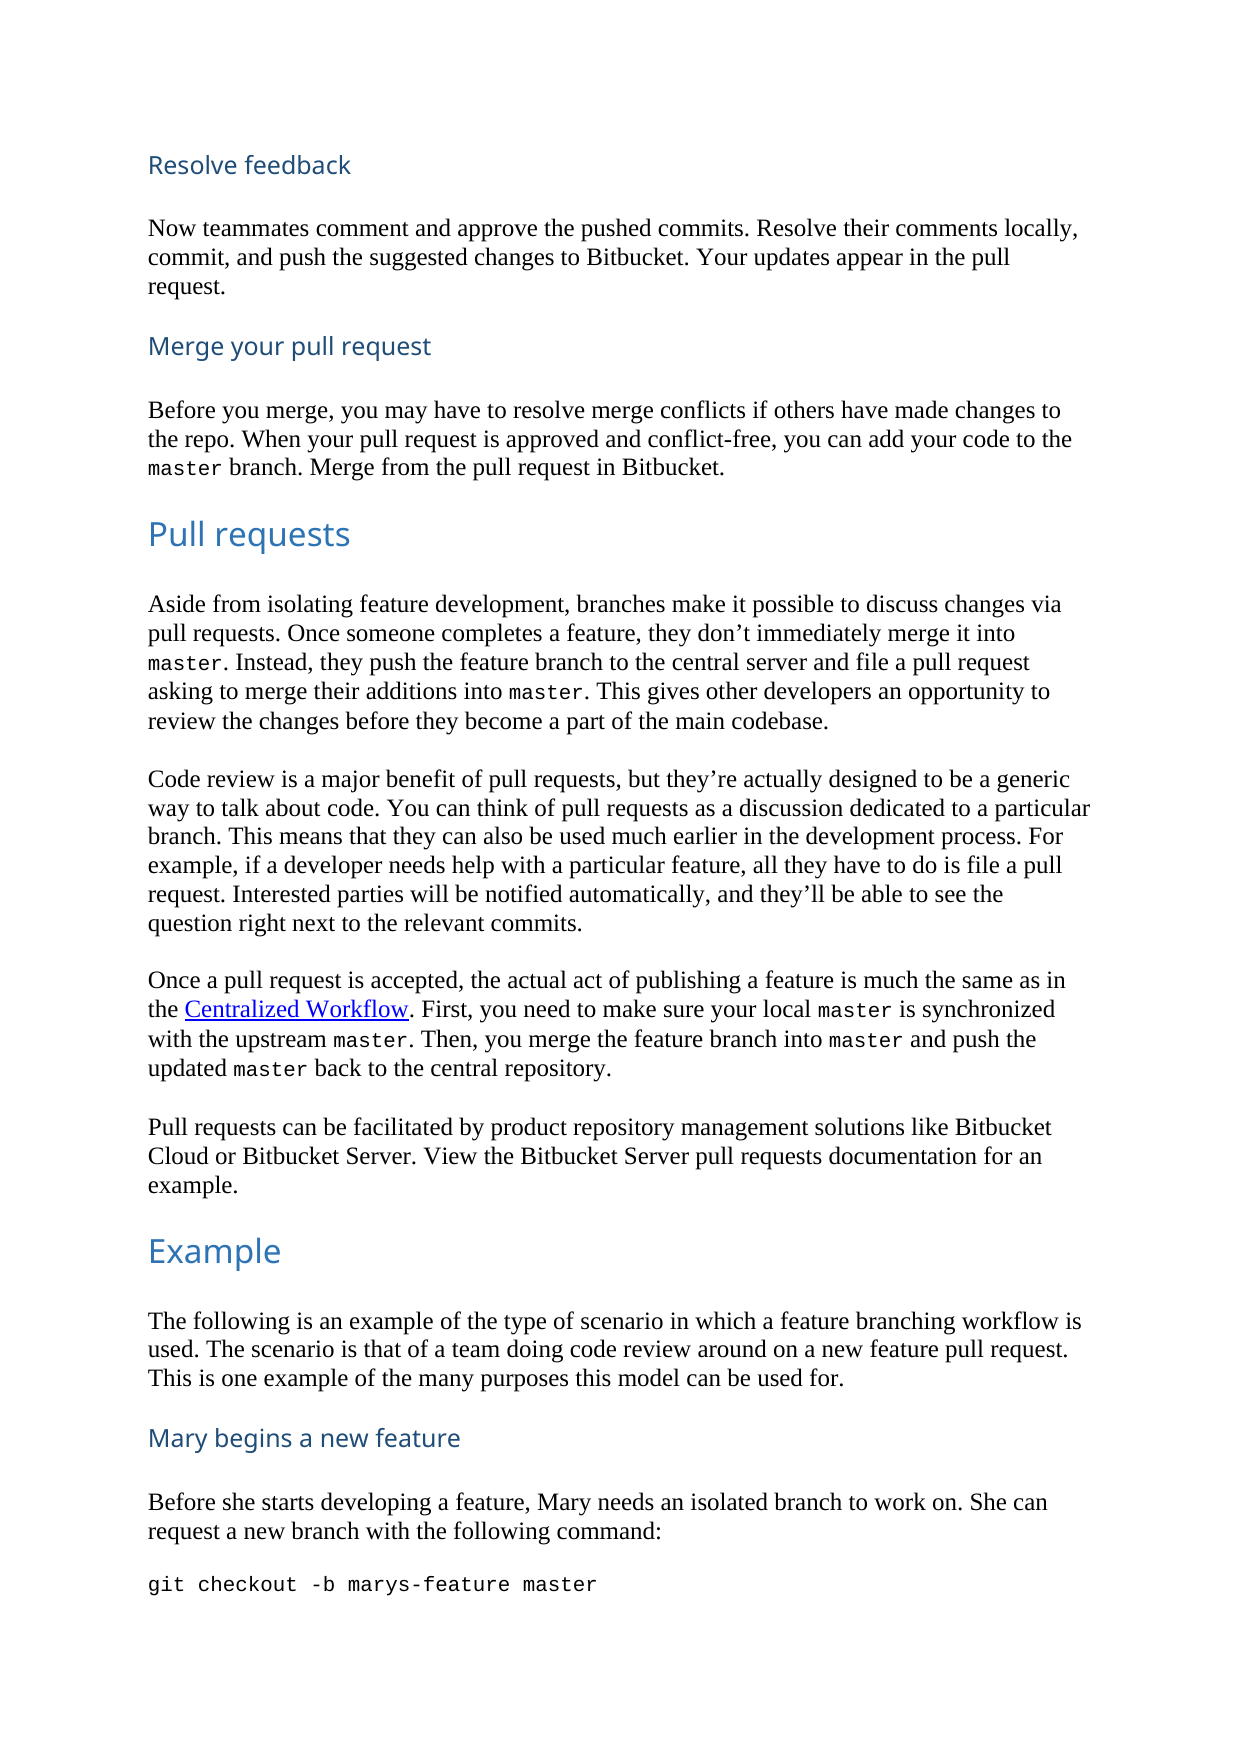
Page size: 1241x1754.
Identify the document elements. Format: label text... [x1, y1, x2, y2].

text Pull requests can be facilitated by product repository management solutions like Bitbucket Cloud or Bitbucket Server. View the Bitbucket Server pull requests documentation for an example. [148, 1112, 1093, 1198]
subtitle Mary begins a new feature [148, 1421, 1093, 1455]
text Once a pull request is accepted, the actual act of publishing a feature is much the same as in the Centralized Workflow. First, you need to make sure your local master is synchronized with the upstream master. Then, you merge the feature branch into master and push the updated master back to the central repository. [148, 966, 1093, 1083]
subtitle Resolve feedback [148, 148, 1093, 182]
subtitle Pull requests [148, 511, 1093, 557]
text Code review is a major benefit of pull requests, but they’re actually designed to be a generic way to talk about code. You can think of pull requests as a discussion dedicated to a particular branch. This means that they can also be used much earlier in the development process. For example, if a developer needs help with a particular feature, all they have to do is file a pull request. Interested parties will be notified automatically, and they’ll be able to see the question right next to the relevant commits. [148, 764, 1093, 936]
text Now teammates comment and approve the pushed commits. Resolve their comments locally, commit, and push the suggested changes to Bitbucket. Your updates appear in the pull request. [148, 213, 1093, 300]
text git checkout -b marys-feature master [148, 1574, 1093, 1597]
text Aside from isolating feature development, branches make it possible to discuss changes via pull requests. Once someone completes a feature, they don’t immediately merge it into master. Instead, they push the feature branch to the central server and file a pull request asking to merge their additions into master. This gives other developers an opportunity to review the changes before they become a part of the main codebase. [148, 589, 1093, 735]
text Before you merge, you may have to resolve merge conflicts if others have made changes to the repo. When your pull request is approved and conflict-free, you can add your code to the master branch. Merge from the pull request in Bitbucket. [148, 395, 1093, 482]
subtitle Merge your pull request [148, 329, 1093, 363]
text Before she starts developing a feature, Mary needs an isolated branch to work on. She can request a new branch with the following command: [148, 1487, 1093, 1544]
subtitle Example [148, 1228, 1093, 1273]
